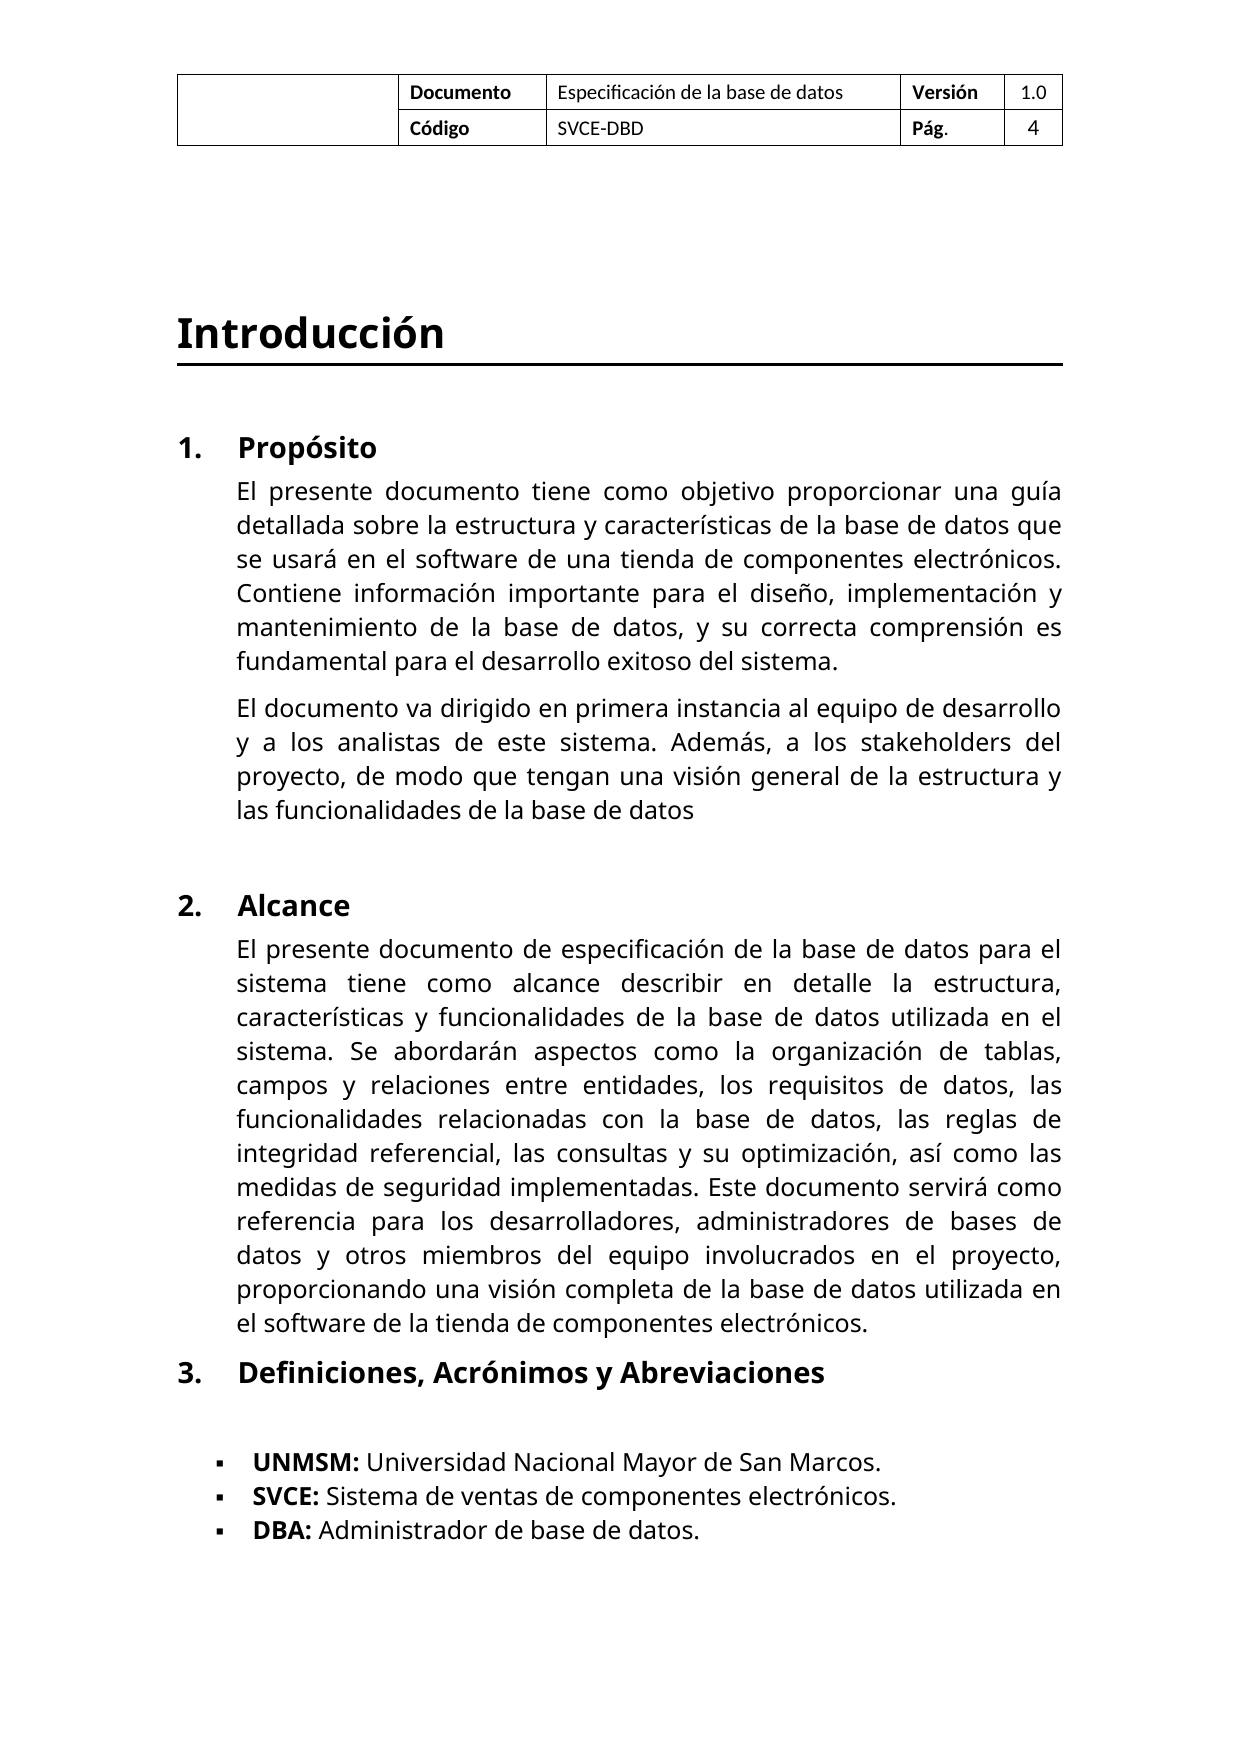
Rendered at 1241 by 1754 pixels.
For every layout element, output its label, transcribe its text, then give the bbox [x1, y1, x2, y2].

subtitle Propósito [177, 428, 1063, 467]
subtitle Introducción [177, 304, 1063, 363]
list UNMSM: Universidad Nacional Mayor de San Marcos. [215, 1445, 1063, 1479]
text El documento va dirigido en primera instancia al equipo de desarrollo y a los analistas de este sistema. Además, a los stakeholders del proyecto, de modo que tengan una visión general de la estructura y las funcionalidades de la base de datos [236, 690, 1063, 827]
list SVCE: Sistema de ventas de componentes electrónicos. [215, 1479, 1063, 1513]
subtitle Alcance [177, 886, 1063, 925]
text El presente documento de especificación de la base de datos para el sistema tiene como alcance describir en detalle la estructura, características y funcionalidades de la base de datos utilizada en el sistema. Se abordarán aspectos como la organización de tablas, campos y relaciones entre entidades, los requisitos de datos, las funcionalidades relacionadas con la base de datos, las reglas de integridad referencial, las consultas y su optimización, así como las medidas de seguridad implementadas. Este documento servirá como referencia para los desarrolladores, administradores de bases de datos y otros miembros del equipo involucrados en el proyecto, proporcionando una visión completa de la base de datos utilizada en el software de la tienda de componentes electrónicos. [236, 931, 1063, 1340]
text El presente documento tiene como objetivo proporcionar una guía detallada sobre la estructura y características de la base de datos que se usará en el software de una tienda de componentes electrónicos. Contiene información importante para el diseño, implementación y mantenimiento de la base de datos, y su correcta comprensión es fundamental para el desarrollo exitoso del sistema. [236, 473, 1063, 678]
list DBA: Administrador de base de datos. [215, 1513, 1063, 1547]
subtitle Definiciones, Acrónimos y Abreviaciones [177, 1352, 1063, 1392]
